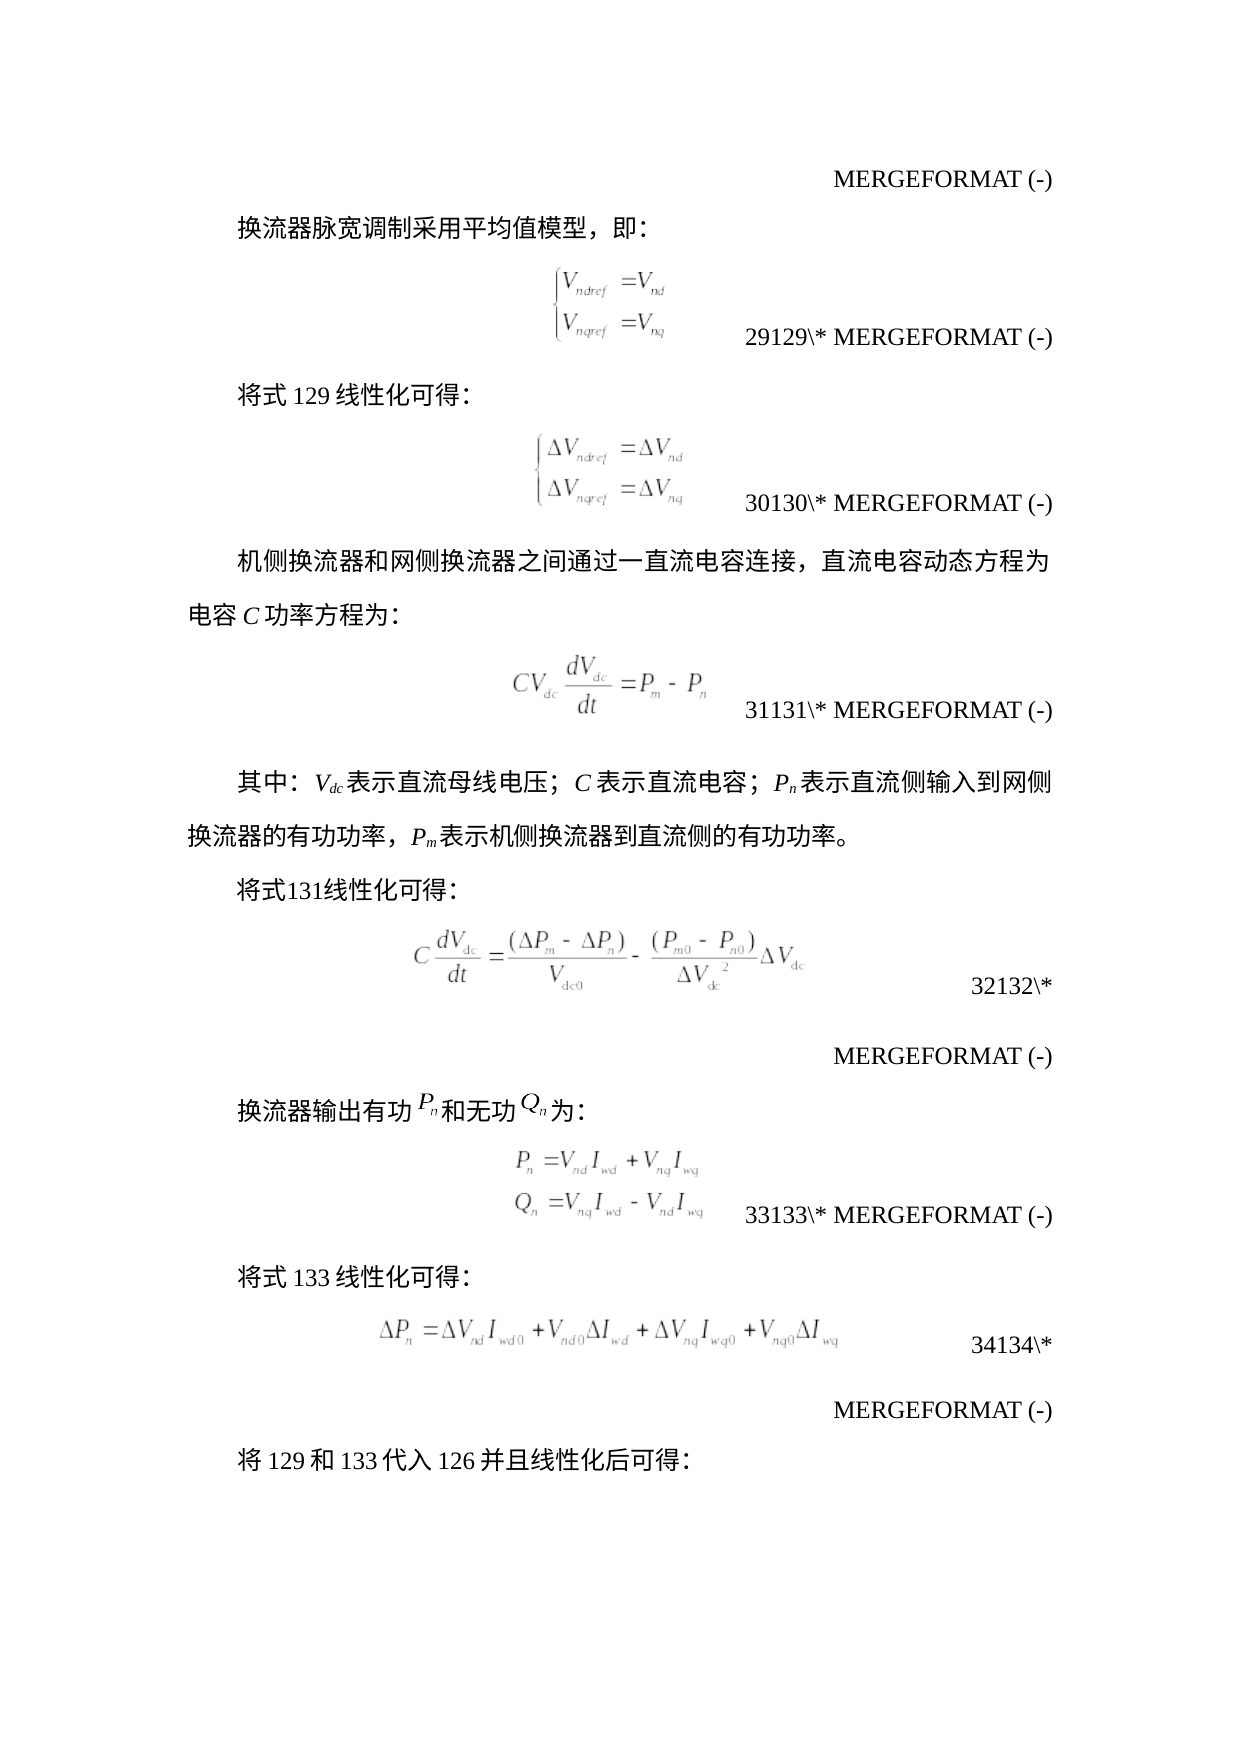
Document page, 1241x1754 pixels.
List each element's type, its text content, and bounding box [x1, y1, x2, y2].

text 将式线性化可得： [187, 1258, 1053, 1294]
text 将式线性化可得： [187, 375, 1053, 411]
text 其中：Vdc表示直流母线电压；C表示直流电容；Pn表示直流侧输入到网侧换流器的有功功率，Pm表示机侧换流器到直流侧的有功功率。 [187, 762, 1053, 853]
text 将式线性化可得： [187, 871, 1053, 907]
text 换流器输出有功和无功为： [187, 1086, 1053, 1128]
text 机侧换流器和网侧换流器之间通过一直流电容连接，直流电容动态方程为电容C功率方程为： [187, 541, 1053, 632]
text 换流器脉宽调制采用平均值模型，即： [187, 209, 1053, 245]
text 将和代入并且线性化后可得： [187, 1440, 1053, 1476]
